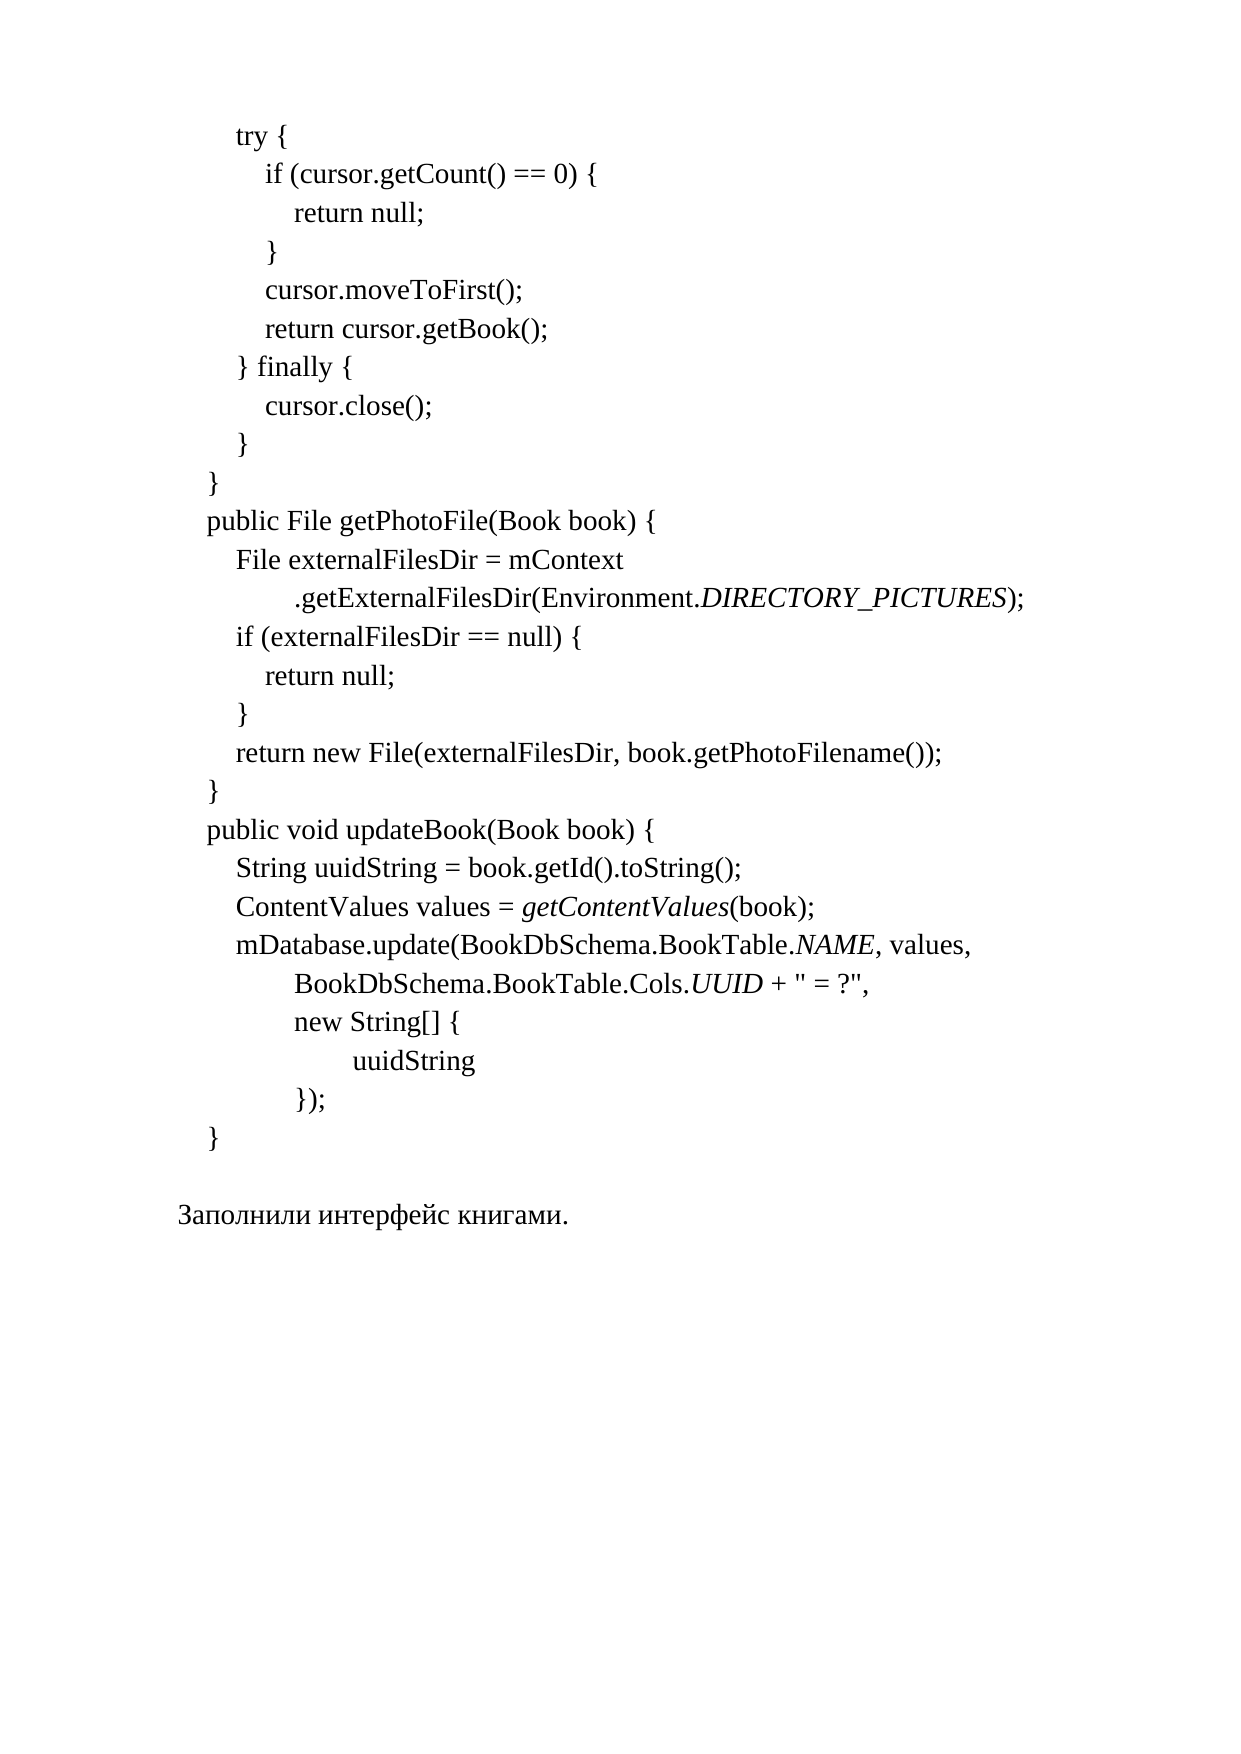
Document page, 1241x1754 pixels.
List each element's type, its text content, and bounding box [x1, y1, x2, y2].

text Заполнили интерфейс книгами. [177, 1197, 1152, 1231]
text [177, 118, 1152, 1154]
